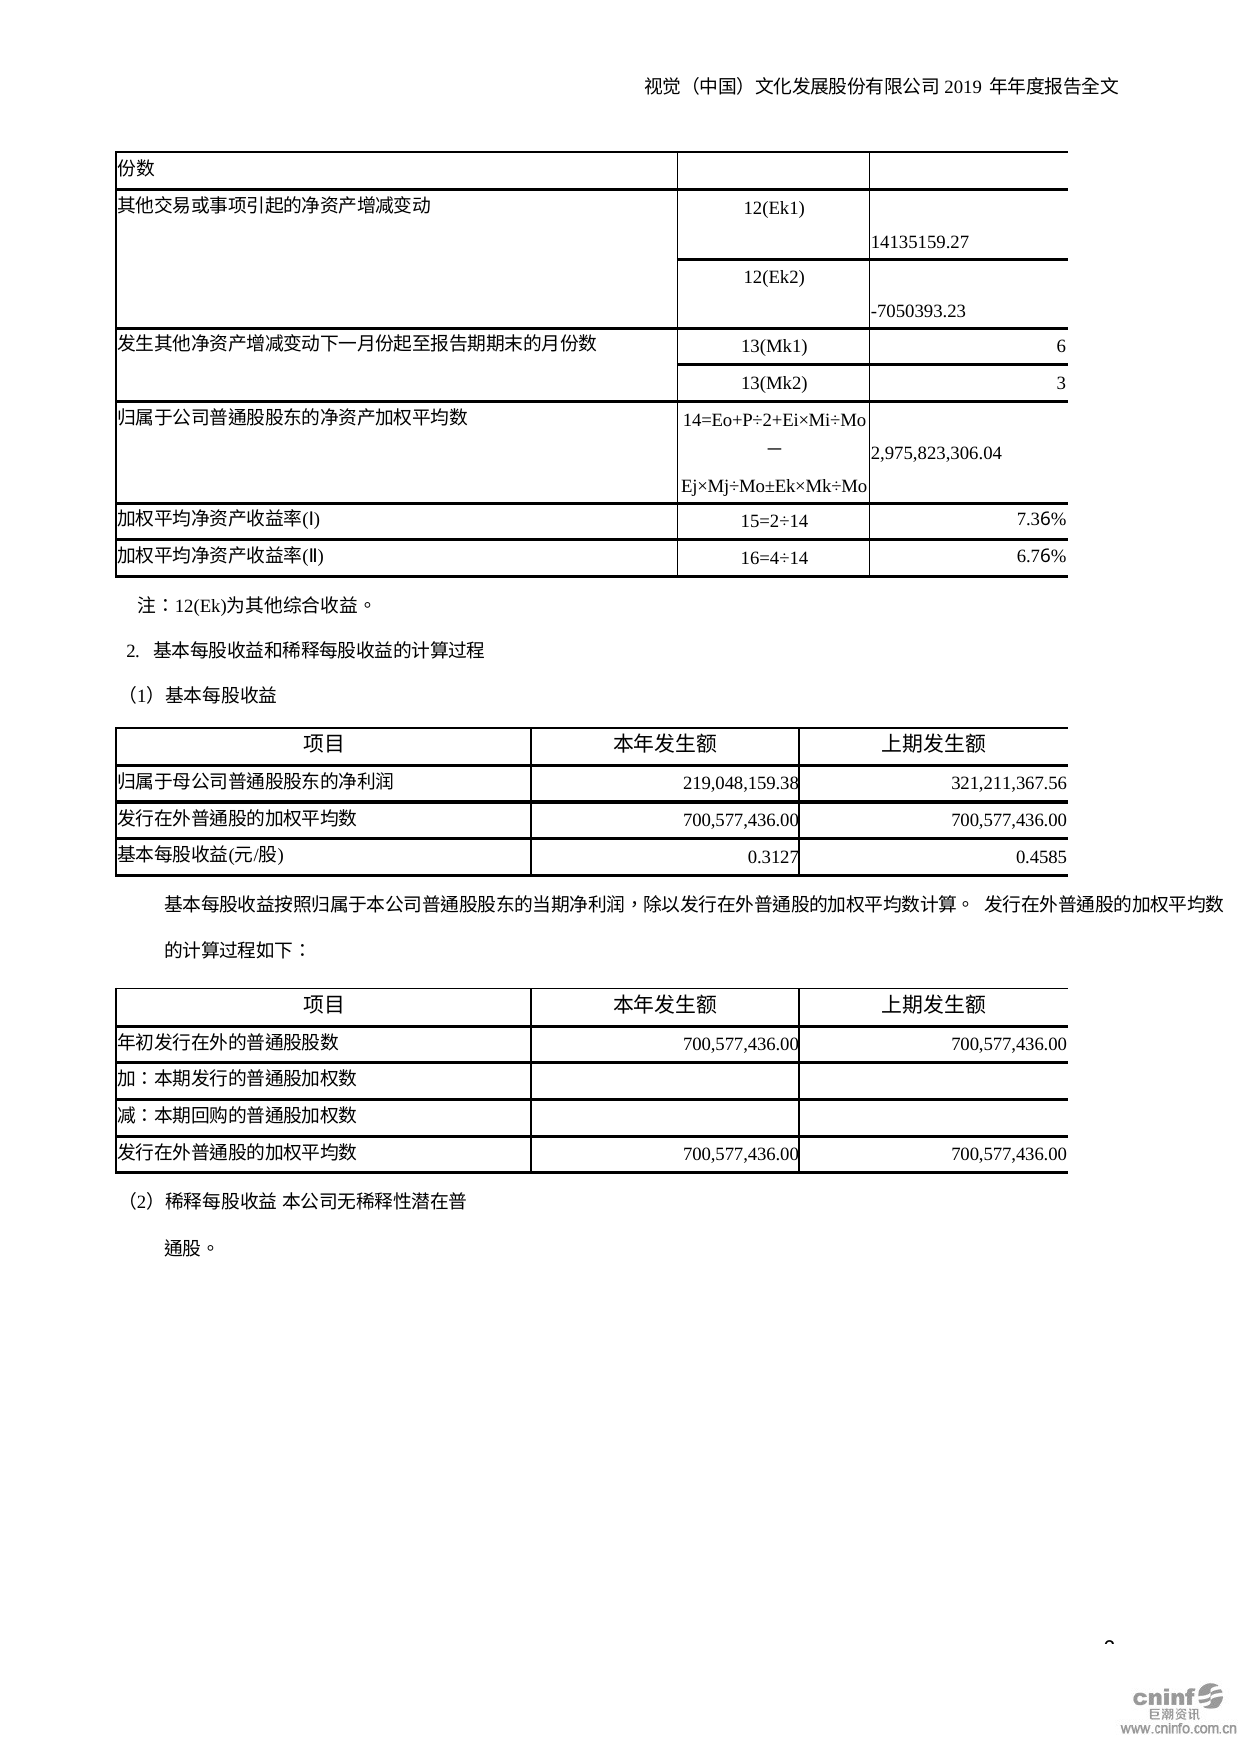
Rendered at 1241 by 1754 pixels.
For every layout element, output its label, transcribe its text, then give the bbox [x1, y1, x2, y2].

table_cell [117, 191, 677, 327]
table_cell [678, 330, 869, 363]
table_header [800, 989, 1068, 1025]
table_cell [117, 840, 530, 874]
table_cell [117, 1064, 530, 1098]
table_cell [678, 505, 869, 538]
text 2. 基本每股收益和稀释每股收益的计算过程 [126, 637, 1240, 663]
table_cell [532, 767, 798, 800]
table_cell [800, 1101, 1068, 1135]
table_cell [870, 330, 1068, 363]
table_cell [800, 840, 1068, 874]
text （2）稀释每股收益 本公司无稀释性潜在普通股。 [118, 1188, 483, 1261]
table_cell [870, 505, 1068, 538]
text 注：12(Ek)为其他综合收益。 [137, 592, 1240, 618]
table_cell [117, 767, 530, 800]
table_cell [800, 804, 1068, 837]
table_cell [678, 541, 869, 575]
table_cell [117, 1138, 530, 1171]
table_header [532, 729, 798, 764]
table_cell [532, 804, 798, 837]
text （1）基本每股收益 [118, 683, 1240, 708]
picture [1115, 1680, 1240, 1737]
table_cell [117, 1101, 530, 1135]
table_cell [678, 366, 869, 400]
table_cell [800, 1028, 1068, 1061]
text 基本每股收益按照归属于本公司普通股股东的当期净利润，除以发行在外普通股的加权平均数计算。 发行在外普通股的加权平均数的计算过程如下： [164, 891, 1240, 963]
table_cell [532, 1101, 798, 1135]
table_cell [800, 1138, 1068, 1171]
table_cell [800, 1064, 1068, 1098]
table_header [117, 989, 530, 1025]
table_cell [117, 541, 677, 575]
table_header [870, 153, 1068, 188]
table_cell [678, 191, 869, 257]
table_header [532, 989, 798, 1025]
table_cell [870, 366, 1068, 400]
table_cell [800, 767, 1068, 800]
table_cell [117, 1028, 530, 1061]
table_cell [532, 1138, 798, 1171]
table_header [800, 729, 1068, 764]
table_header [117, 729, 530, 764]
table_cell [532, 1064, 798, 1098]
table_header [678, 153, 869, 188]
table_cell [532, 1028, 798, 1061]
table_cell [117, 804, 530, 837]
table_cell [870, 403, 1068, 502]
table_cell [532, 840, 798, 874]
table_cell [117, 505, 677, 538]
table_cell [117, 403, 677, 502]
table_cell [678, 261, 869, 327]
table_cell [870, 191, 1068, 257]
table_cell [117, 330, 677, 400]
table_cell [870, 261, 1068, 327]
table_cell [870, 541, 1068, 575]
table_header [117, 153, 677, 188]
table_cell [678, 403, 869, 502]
